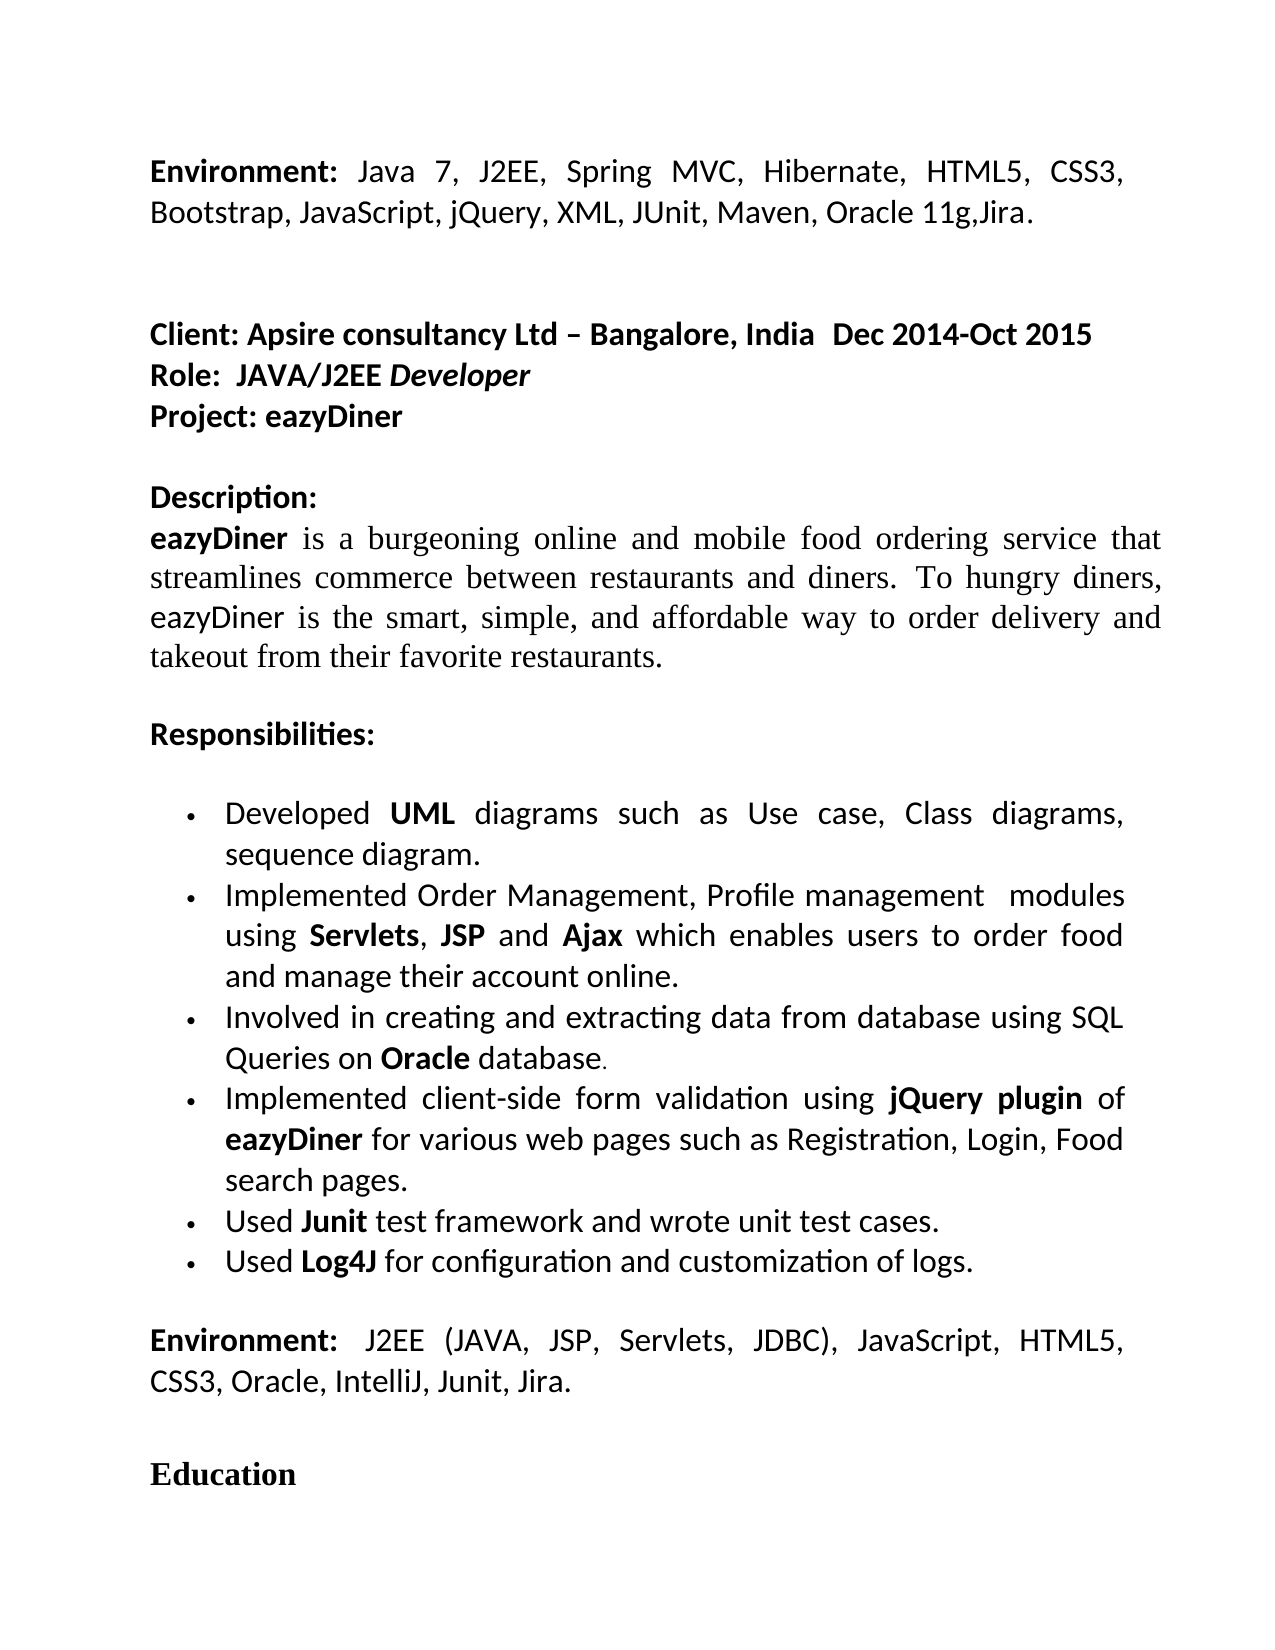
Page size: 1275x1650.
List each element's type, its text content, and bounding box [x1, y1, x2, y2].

list Used Junit test framework and wrote unit test cases. [187, 1199, 1125, 1240]
list Used Log4J for configuration and customization of logs. [187, 1240, 1125, 1281]
list Implemented client-side form validation using jQuery plugin of eazyDiner for various web pages such as Registration, Login, Food search pages. [187, 1077, 1125, 1199]
list Involved in creating and extracting data from database using SQL Queries on Oracle database. [187, 996, 1125, 1077]
list Implemented Order Management, Profile management modules using Servlets, JSP and Ajax which enables users to order food and manage their account online. [187, 874, 1125, 996]
text Responsibilities: [150, 713, 1125, 754]
text Role: JAVA/J2EE Developer [150, 354, 1125, 394]
text Project: eazyDiner [150, 394, 1125, 435]
list Developed UML diagrams such as Use case, Class diagrams, sequence diagram. [187, 792, 1125, 874]
text Environment: Java 7, J2EE, Spring MVC, Hibernate, HTML5, CSS3, Bootstrap, JavaScript, jQuery, XML, JUnit, Maven, Oracle 11g,Jira. [150, 150, 1125, 232]
text Client: Apsire consultancy Ltd – Bangalore, India Dec 2014-Oct 2015 [150, 313, 1125, 354]
text Description: [150, 476, 1125, 517]
text eazyDiner is a burgeoning online and mobile food ordering service that streamlines commerce between restaurants and diners. To hungry diners, eazyDiner is the smart, simple, and affordable way to order delivery and takeout from their favorite restaurants. [150, 517, 1162, 675]
text Education [150, 1454, 1125, 1492]
text Environment: J2EE (JAVA, JSP, Servlets, JDBC), JavaScript, HTML5, CSS3, Oracle, IntelliJ, Junit, Jira. [150, 1319, 1125, 1401]
